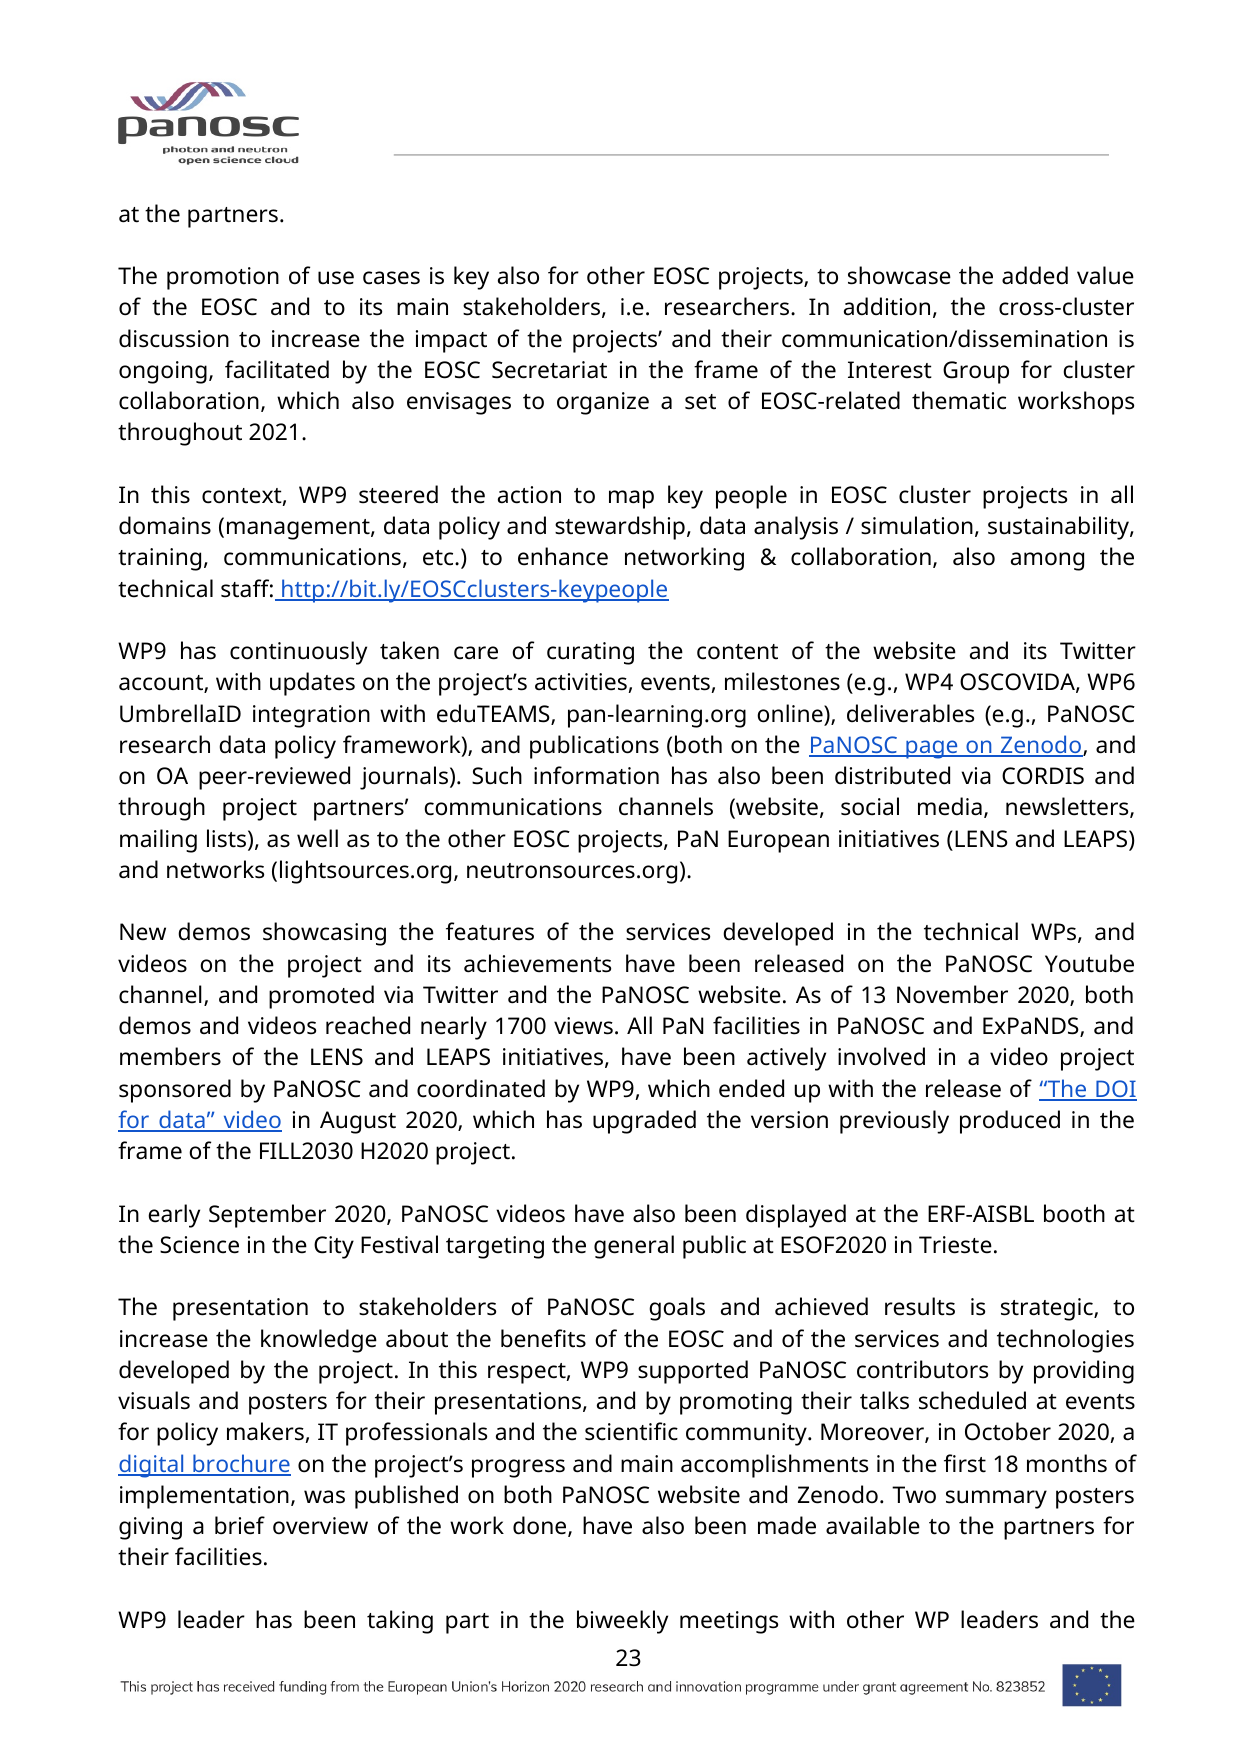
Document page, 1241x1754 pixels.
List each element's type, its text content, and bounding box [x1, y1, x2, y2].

text New demos showcasing the features of the services developed in the technical WPs, and videos on the project and its achievements have been released on the PaNOSC Youtube channel, and promoted via Twitter and the PaNOSC website. As of 13 November 2020, both demos and videos reached nearly 1700 views. All PaN facilities in PaNOSC and ExPaNDS, and members of the LENS and LEAPS initiatives, have been actively involved in a video project sponsored by PaNOSC and coordinated by WP9, which ended up with the release of “The DOI for data” video in August 2020, which has upgraded the version previously produced in the frame of the FILL2030 H2020 project. [118, 916, 1137, 1166]
text In early September 2020, PaNOSC videos have also been displayed at the ERF-AISBL booth at the Science in the City Festival targeting the general public at ESOF2020 in Trieste. [118, 1197, 1137, 1260]
picture [118, 60, 1109, 193]
text In this context, WP9 steered the action to map key people in EOSC cluster projects in all domains (management, data policy and stewardship, data analysis / simulation, sustainability, training, communications, etc.) to enhance networking & collaboration, also among the technical staff: http://bit.ly/EOSCclusters-keypeople [118, 479, 1137, 604]
text The promotion of use cases is key also for other EOSC projects, to showcase the added value of the EOSC and to its main stakeholders, i.e. researchers. In addition, the cross-cluster discussion to increase the impact of the projects’ and their communication/dissemination is ongoing, facilitated by the EOSC Secretariat in the frame of the Interest Group for cluster collaboration, which also envisages to organize a set of EOSC-related thematic workshops throughout 2021. [118, 260, 1137, 447]
text The presentation to stakeholders of PaNOSC goals and achieved results is strategic, to increase the knowledge about the benefits of the EOSC and of the services and technologies developed by the project. In this respect, WP9 supported PaNOSC contributors by providing visuals and posters for their presentations, and by promoting their talks scheduled at events for policy makers, IT professionals and the scientific community. Moreover, in October 2020, a digital brochure on the project’s progress and main accomplishments in the first 18 months of implementation, was published on both PaNOSC website and Zenodo. Two summary posters giving a brief overview of the work done, have also been made available to the partners for their facilities. [118, 1291, 1137, 1572]
picture [118, 1648, 1122, 1723]
text WP9 has continuously taken care of curating the content of the website and its Twitter account, with updates on the project’s activities, events, milestones (e.g., WP4 OSCOVIDA, WP6 UmbrellaID integration with eduTEAMS, pan-learning.org online), deliverables (e.g., PaNOSC research data policy framework), and publications (both on the PaNOSC page on Zenodo, and on OA peer-reviewed journals). Such information has also been distributed via CORDIS and through project partners’ communications channels (website, social media, newsletters, mailing lists), as well as to the other EOSC projects, PaN European initiatives (LENS and LEAPS) and networks (lightsources.org, neutronsources.org). [118, 635, 1137, 885]
